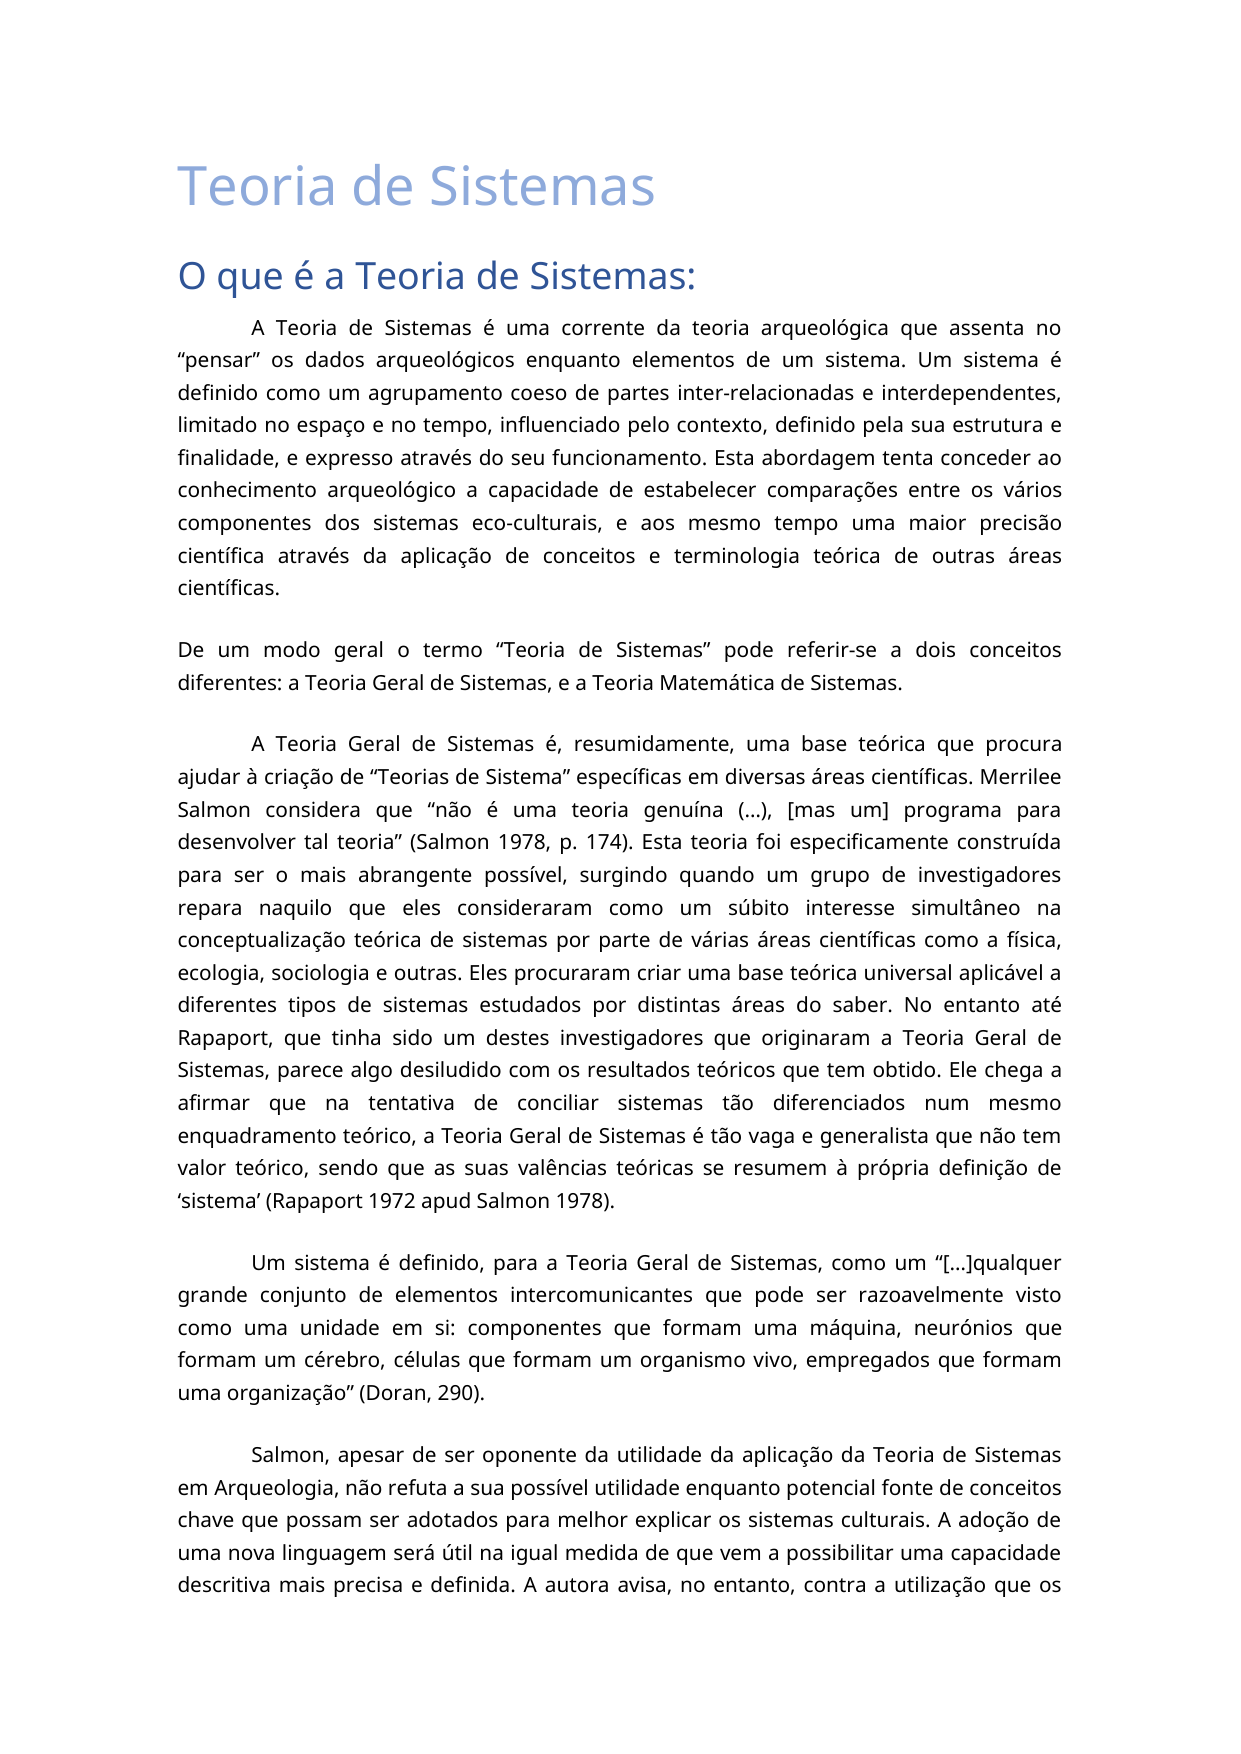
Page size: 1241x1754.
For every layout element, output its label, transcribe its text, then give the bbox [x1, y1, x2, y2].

subtitle Teoria de Sistemas [177, 148, 1063, 221]
subtitle O que é a Teoria de Sistemas: [177, 249, 1063, 300]
text A Teoria de Sistemas é uma corrente da teoria arqueológica que assenta no “pensar” os dados arqueológicos enquanto elementos de um sistema. Um sistema é definido como um agrupamento coeso de partes inter-relacionadas e interdependentes, limitado no espaço e no tempo, influenciado pelo contexto, definido pela sua estrutura e finalidade, e expresso através do seu funcionamento. Esta abordagem tenta conceder ao conhecimento arqueológico a capacidade de estabelecer comparações entre os vários componentes dos sistemas eco-culturais, e aos mesmo tempo uma maior precisão científica através da aplicação de conceitos e terminologia teórica de outras áreas científicas. [177, 313, 1063, 602]
text Um sistema é definido, para a Teoria Geral de Sistemas, como um “[…]qualquer grande conjunto de elementos intercomunicantes que pode ser razoavelmente visto como uma unidade em si: componentes que formam uma máquina, neurónios que formam um cérebro, células que formam um organismo vivo, empregados que formam uma organização” (Doran, 290). [177, 1248, 1063, 1407]
text A Teoria Geral de Sistemas é, resumidamente, uma base teórica que procura ajudar à criação de “Teorias de Sistema” específicas em diversas áreas científicas. Merrilee Salmon considera que “não é uma teoria genuína (…), [mas um] programa para desenvolver tal teoria” (Salmon 1978, p. 174). Esta teoria foi especificamente construída para ser o mais abrangente possível, surgindo quando um grupo de investigadores repara naquilo que eles consideraram como um súbito interesse simultâneo na conceptualização teórica de sistemas por parte de várias áreas científicas como a física, ecologia, sociologia e outras. Eles procuraram criar uma base teórica universal aplicável a diferentes tipos de sistemas estudados por distintas áreas do saber. No entanto até Rapaport, que tinha sido um destes investigadores que originaram a Teoria Geral de Sistemas, parece algo desiludido com os resultados teóricos que tem obtido. Ele chega a afirmar que na tentativa de conciliar sistemas tão diferenciados num mesmo enquadramento teórico, a Teoria Geral de Sistemas é tão vaga e generalista que não tem valor teórico, sendo que as suas valências teóricas se resumem à própria definição de ‘sistema’ (Rapaport 1972 apud Salmon 1978). [177, 729, 1063, 1214]
text De um modo geral o termo “Teoria de Sistemas” pode referir-se a dois conceitos diferentes: a Teoria Geral de Sistemas, e a Teoria Matemática de Sistemas. [177, 635, 1063, 696]
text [177, 1440, 1063, 1599]
